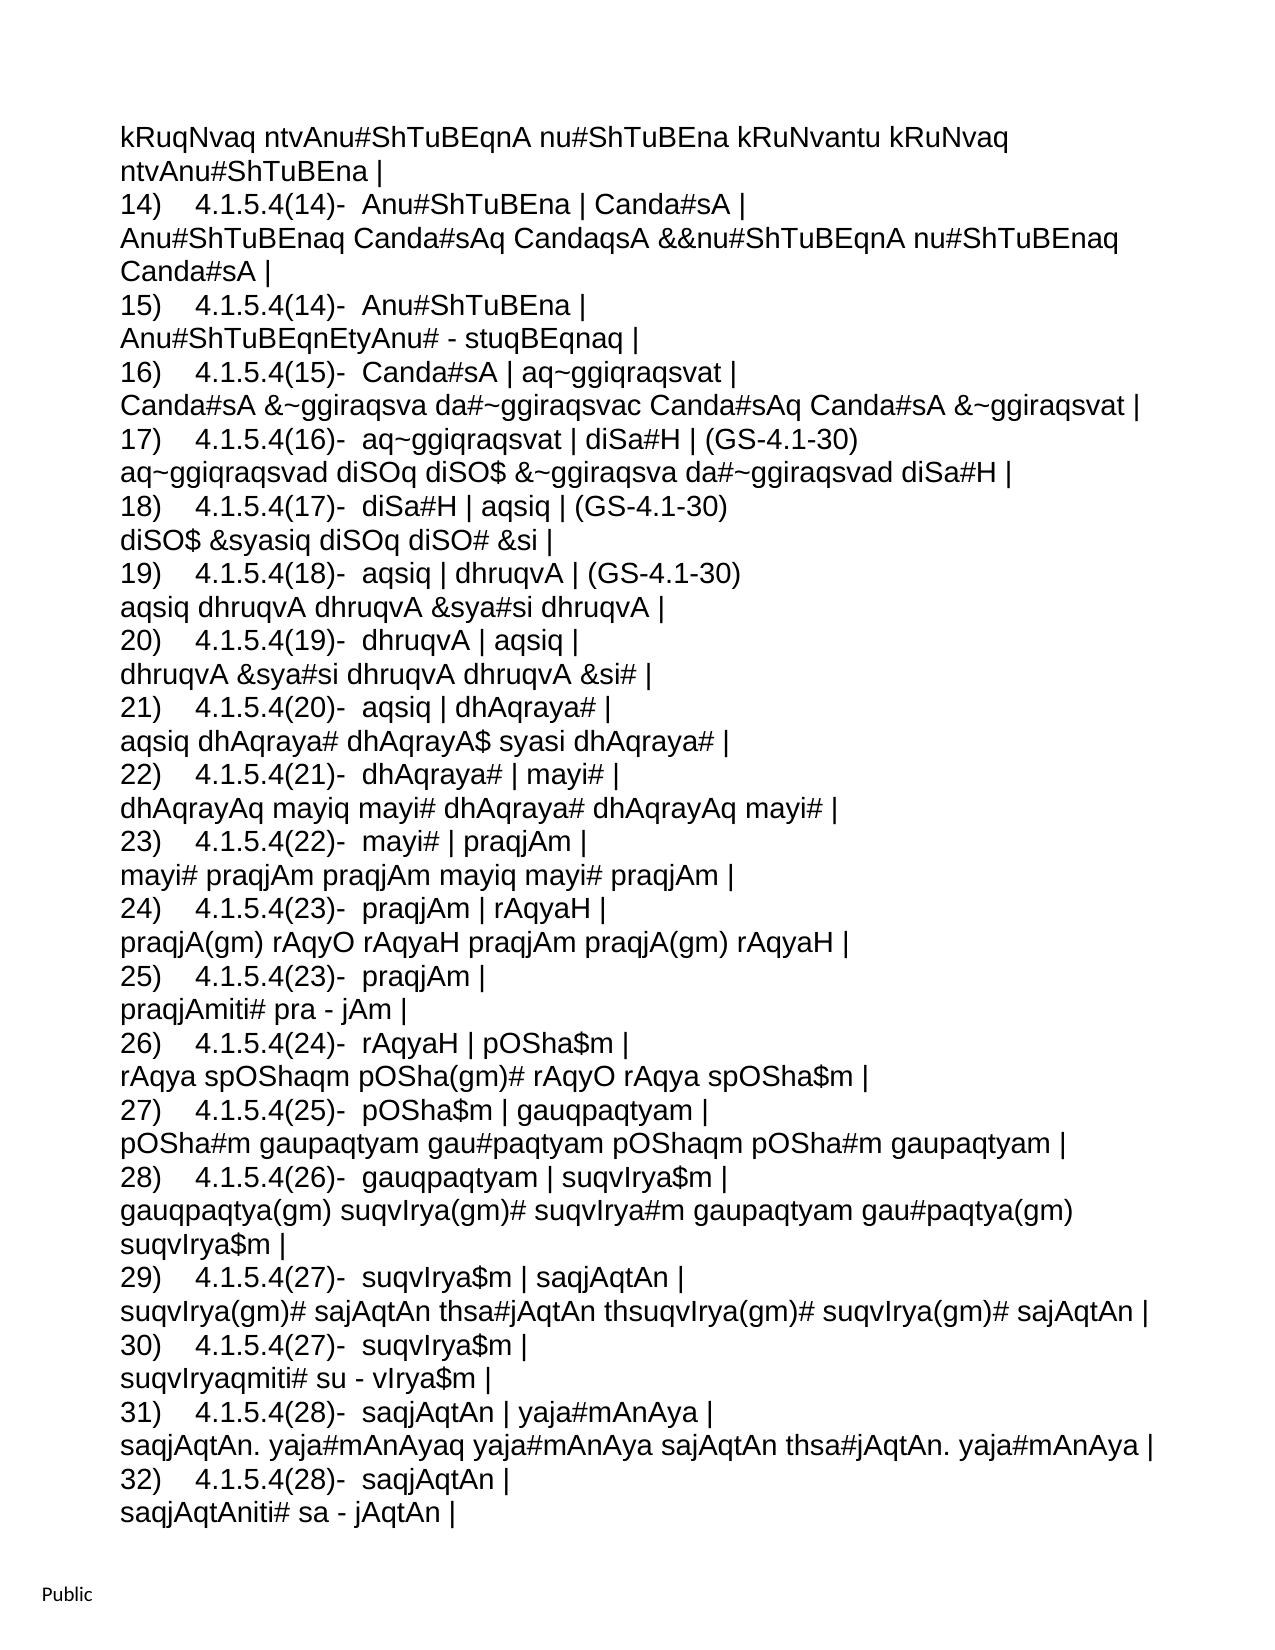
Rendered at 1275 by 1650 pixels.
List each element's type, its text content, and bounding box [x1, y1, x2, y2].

text diSO$ &syasiq diSOq diSO# &si | [120, 522, 1200, 556]
text 23) 4.1.5.4(22)- mayi# | praqjAm | [120, 824, 1200, 858]
text aqsiq dhAqraya# dhAqrayA$ syasi dhAqraya# | [120, 724, 1200, 757]
text 18) 4.1.5.4(17)- diSa#H | aqsiq | (GS-4.1-30) [120, 489, 1200, 522]
text 16) 4.1.5.4(15)- Canda#sA | aq~ggiqraqsvat | [120, 355, 1200, 388]
text suqvIryaqmiti# su - vIrya$m | [120, 1361, 1200, 1394]
text 25) 4.1.5.4(23)- praqjAm | [120, 958, 1200, 992]
text dhAqrayAq mayiq mayi# dhAqraya# dhAqrayAq mayi# | [120, 791, 1200, 824]
text 30) 4.1.5.4(27)- suqvIrya$m | [120, 1327, 1200, 1361]
text 27) 4.1.5.4(25)- pOSha$m | gauqpaqtyam | [120, 1093, 1200, 1126]
text 17) 4.1.5.4(16)- aq~ggiqraqsvat | diSa#H | (GS-4.1-30) [120, 422, 1200, 455]
text suqvIrya(gm)# sajAqtAn thsa#jAqtAn thsuqvIrya(gm)# suqvIrya(gm)# sajAqtAn | [120, 1294, 1200, 1327]
text dhruqvA &sya#si dhruqvA dhruqvA &si# | [120, 657, 1200, 690]
text 28) 4.1.5.4(26)- gauqpaqtyam | suqvIrya$m | [120, 1160, 1200, 1193]
text 26) 4.1.5.4(24)- rAqyaH | pOSha$m | [120, 1026, 1200, 1059]
text 31) 4.1.5.4(28)- saqjAqtAn | yaja#mAnAya | [120, 1394, 1200, 1428]
text 24) 4.1.5.4(23)- praqjAm | rAqyaH | [120, 891, 1200, 925]
text 29) 4.1.5.4(27)- suqvIrya$m | saqjAqtAn | [120, 1260, 1200, 1294]
text aqsiq dhruqvA dhruqvA &sya#si dhruqvA | [120, 589, 1200, 623]
text saqjAqtAn. yaja#mAnAyaq yaja#mAnAya sajAqtAn thsa#jAqtAn. yaja#mAnAya | [120, 1428, 1200, 1462]
text rAqya spOShaqm pOSha(gm)# rAqyO rAqya spOSha$m | [120, 1059, 1200, 1093]
text 14) 4.1.5.4(14)- Anu#ShTuBEna | Canda#sA | [120, 187, 1200, 221]
text 19) 4.1.5.4(18)- aqsiq | dhruqvA | (GS-4.1-30) [120, 556, 1200, 589]
text pOSha#m gaupaqtyam gau#paqtyam pOShaqm pOSha#m gaupaqtyam | [120, 1126, 1200, 1160]
text gauqpaqtya(gm) suqvIrya(gm)# suqvIrya#m gaupaqtyam gau#paqtya(gm) suqvIrya$m | [120, 1193, 1200, 1260]
text kRuqNvaq ntvAnu#ShTuBEqnA nu#ShTuBEna kRuNvantu kRuNvaq ntvAnu#ShTuBEna | [120, 120, 1200, 187]
text 21) 4.1.5.4(20)- aqsiq | dhAqraya# | [120, 690, 1200, 724]
text aq~ggiqraqsvad diSOq diSO$ &~ggiraqsva da#~ggiraqsvad diSa#H | [120, 455, 1200, 489]
text mayi# praqjAm praqjAm mayiq mayi# praqjAm | [120, 858, 1200, 891]
text 22) 4.1.5.4(21)- dhAqraya# | mayi# | [120, 757, 1200, 791]
text Canda#sA &~ggiraqsva da#~ggiraqsvac Canda#sAq Canda#sA &~ggiraqsvat | [120, 388, 1200, 422]
text Anu#ShTuBEqnEtyAnu# - stuqBEqnaq | [120, 321, 1200, 355]
text Anu#ShTuBEnaq Canda#sAq CandaqsA &&nu#ShTuBEqnA nu#ShTuBEnaq Canda#sA | [120, 221, 1200, 288]
text saqjAqtAniti# sa - jAqtAn | [120, 1495, 1200, 1529]
text 20) 4.1.5.4(19)- dhruqvA | aqsiq | [120, 623, 1200, 657]
text praqjAmiti# pra - jAm | [120, 992, 1200, 1026]
text 15) 4.1.5.4(14)- Anu#ShTuBEna | [120, 288, 1200, 321]
text 32) 4.1.5.4(28)- saqjAqtAn | [120, 1462, 1200, 1495]
text praqjA(gm) rAqyO rAqyaH praqjAm praqjA(gm) rAqyaH | [120, 925, 1200, 958]
